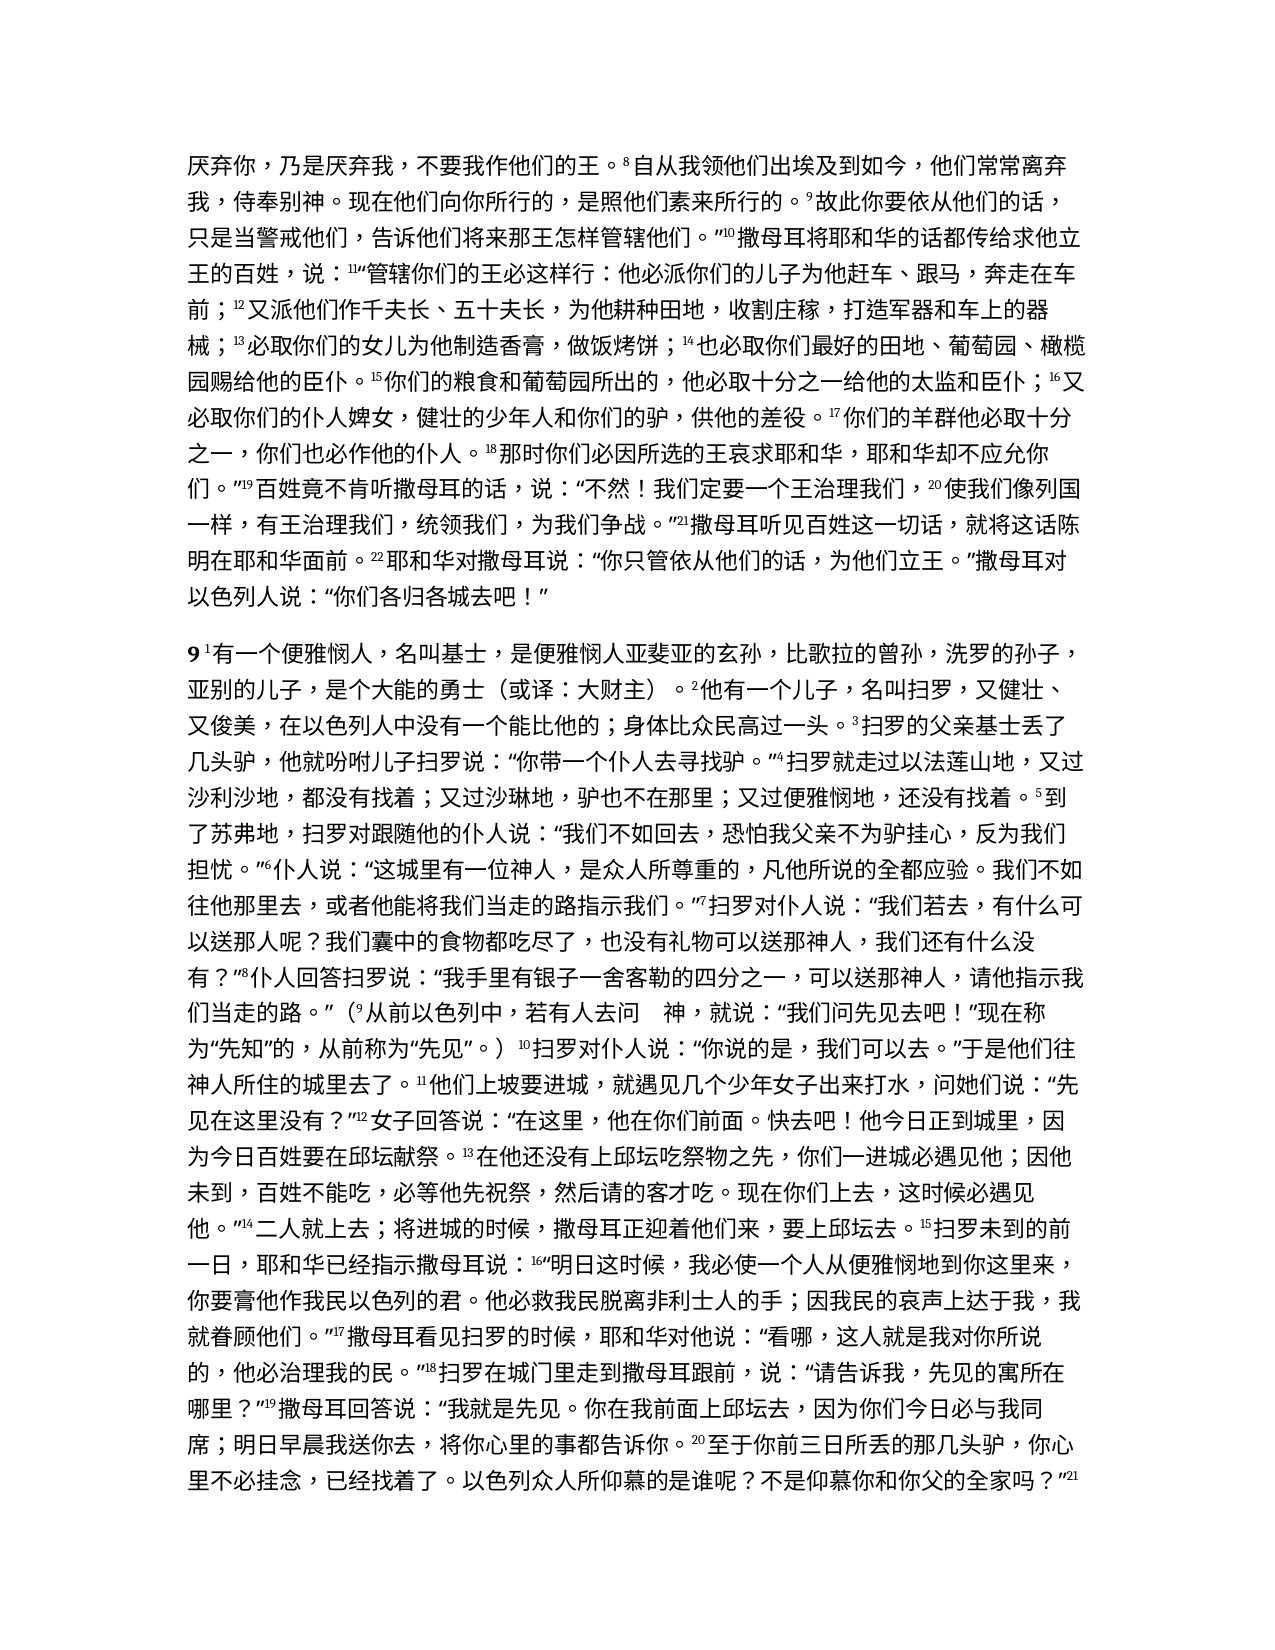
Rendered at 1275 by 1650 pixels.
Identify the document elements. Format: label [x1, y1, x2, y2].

text [187, 150, 1087, 612]
text [187, 638, 1087, 1496]
